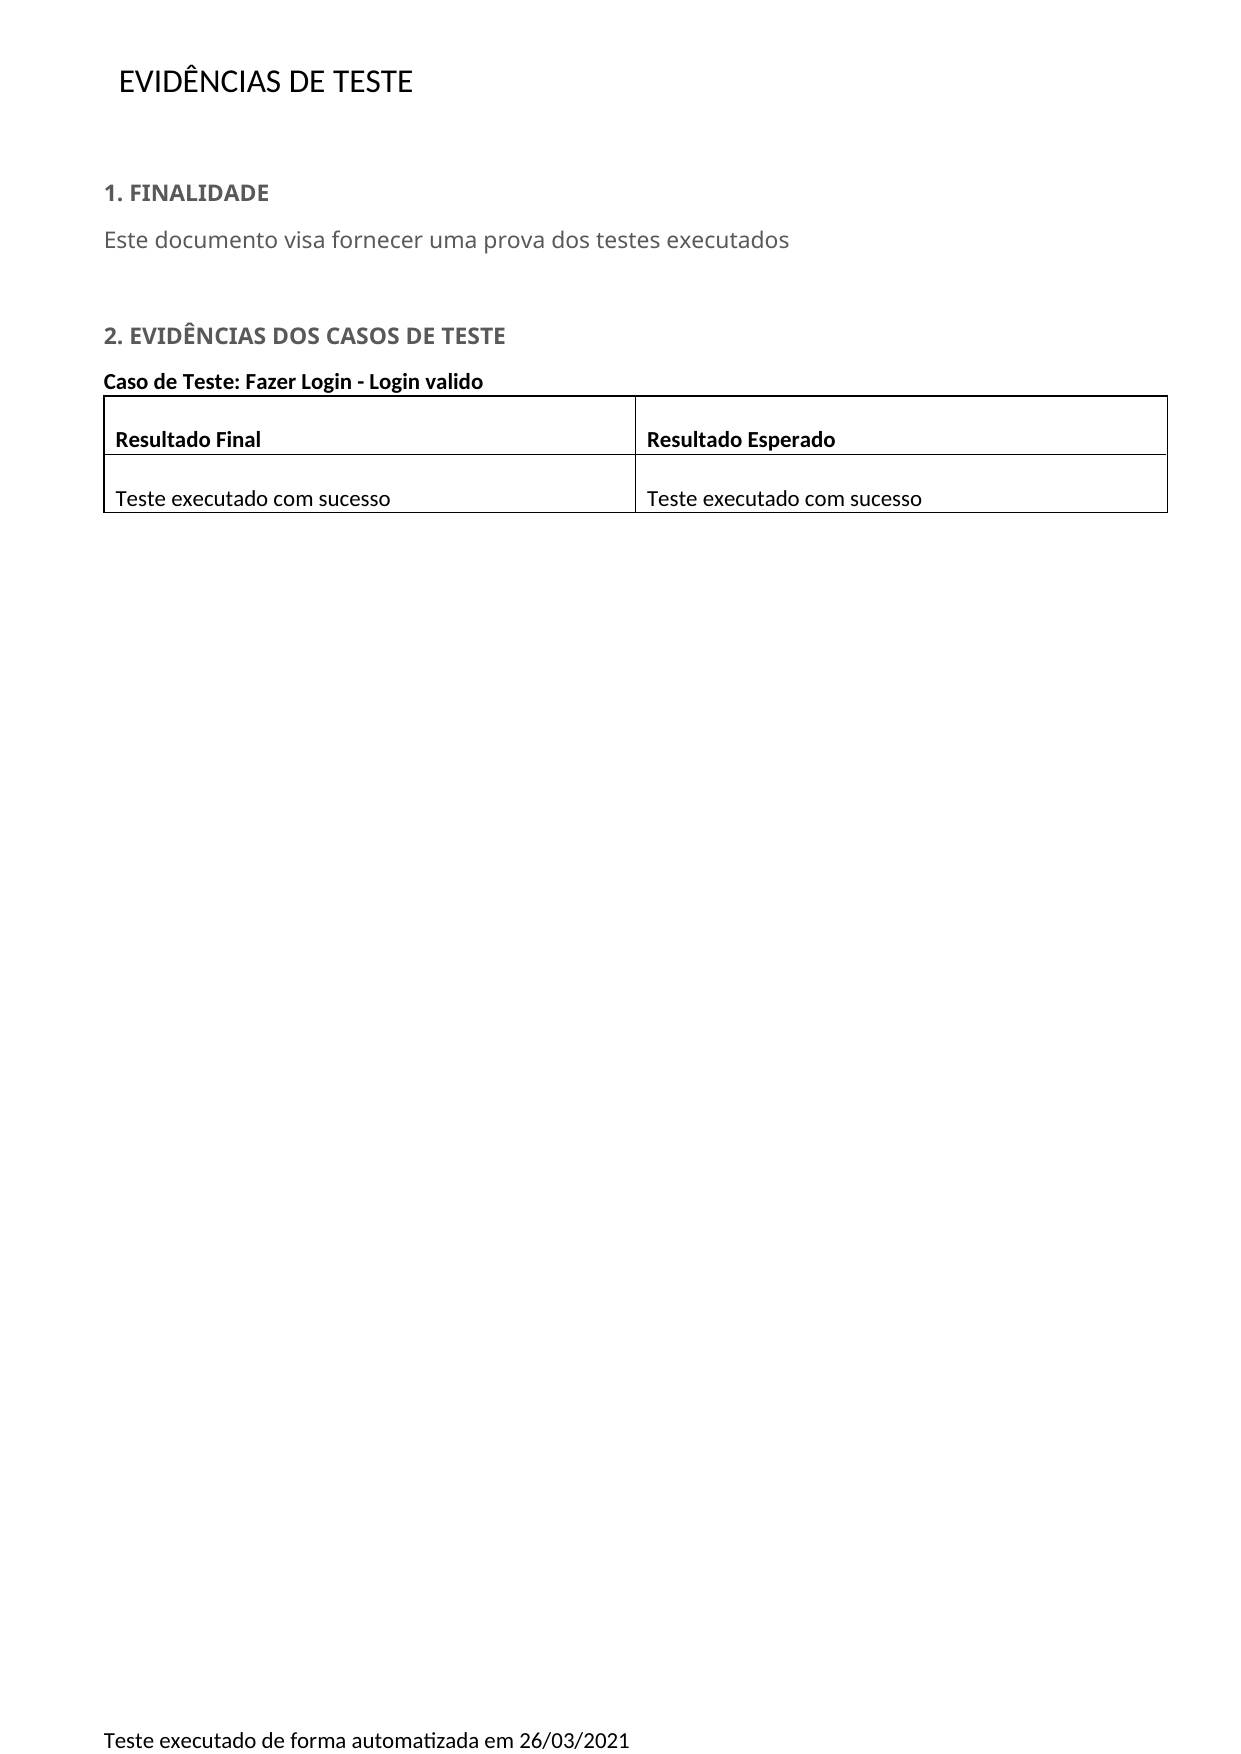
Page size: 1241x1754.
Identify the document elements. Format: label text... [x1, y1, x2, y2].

table_cell Teste executado com sucesso [636, 454, 1167, 512]
text 1. FINALIDADE [103, 177, 1166, 208]
table_cell Teste executado com sucesso [105, 455, 635, 512]
text 2. EVIDÊNCIAS DOS CASOS DE TESTE [103, 320, 1166, 351]
text Caso de Teste: Fazer Login - Login valido [103, 367, 1166, 395]
table_header Resultado Final [105, 397, 635, 453]
text Este documento visa fornecer uma prova dos testes executados [103, 224, 1166, 255]
table_header Resultado Esperado [636, 397, 1167, 453]
